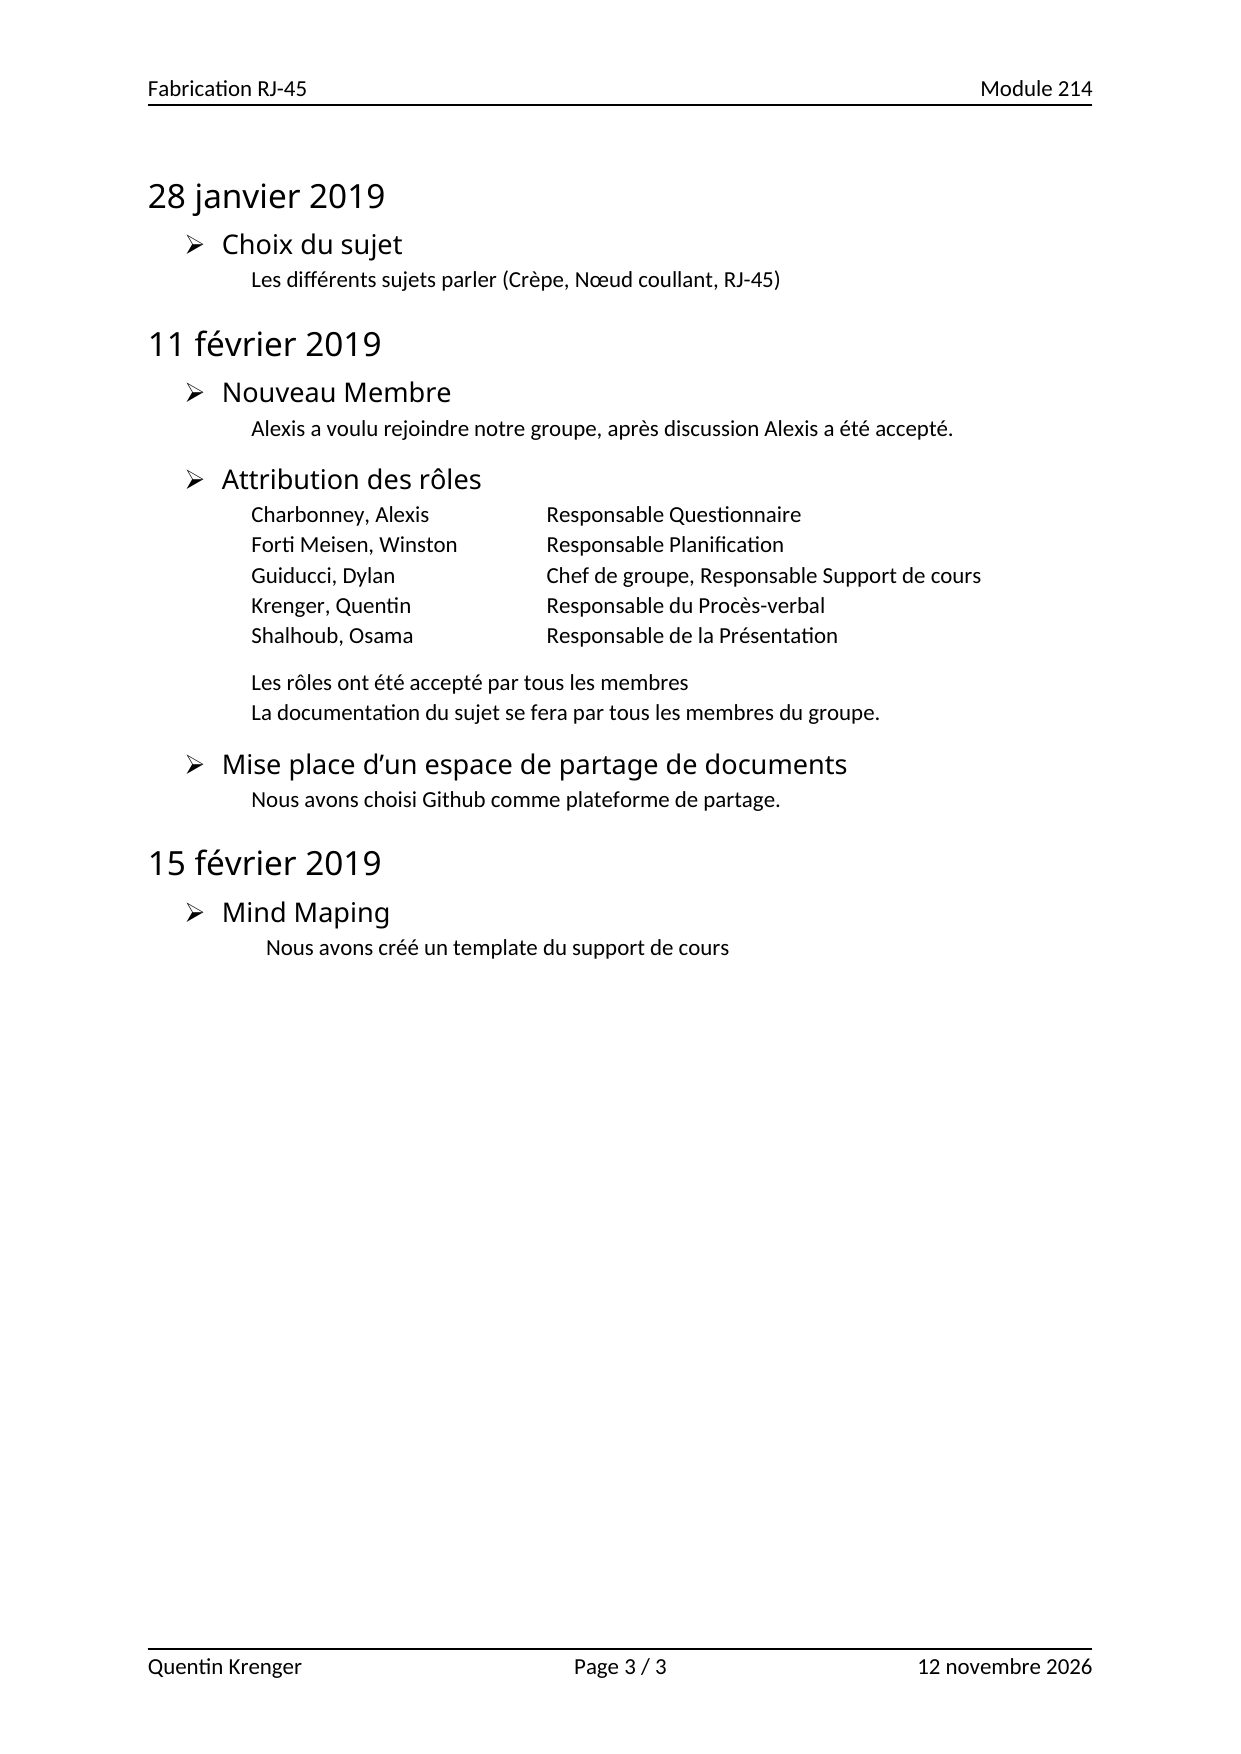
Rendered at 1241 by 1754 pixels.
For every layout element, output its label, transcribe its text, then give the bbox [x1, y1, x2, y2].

text Les différents sujets parler (Crèpe, Nœud coullant, RJ-45) [251, 266, 1092, 294]
text Alexis a voulu rejoindre notre groupe, après discussion Alexis a été accepté. [251, 414, 1092, 442]
text Charbonney, Alexis Responsable Questionnaire [251, 500, 1092, 528]
text Nous avons choisi Github comme plateforme de partage. [251, 785, 1092, 813]
subtitle Mise place d’un espace de partage de documents [184, 745, 1092, 782]
text Shalhoub, Osama Responsable de la Présentation [251, 621, 1092, 649]
subtitle Mind Maping [184, 893, 1092, 930]
subtitle 28 janvier 2019 [148, 173, 1092, 218]
text La documentation du sujet se fera par tous les membres du groupe. [251, 698, 1092, 726]
subtitle 15 février 2019 [148, 840, 1092, 886]
subtitle Nouveau Membre [184, 374, 1092, 411]
text Forti Meisen, Winston Responsable Planification [251, 531, 1092, 559]
subtitle Choix du sujet [184, 226, 1092, 263]
text Krenger, Quentin Responsable du Procès-verbal [251, 591, 1092, 619]
subtitle 11 février 2019 [148, 321, 1092, 366]
text Nous avons créé un template du support de cours [266, 933, 1092, 961]
text Guiducci, Dylan Chef de groupe, Responsable Support de cours [251, 561, 1092, 589]
subtitle Attribution des rôles [184, 461, 1092, 497]
text Les rôles ont été accepté par tous les membres [251, 668, 1092, 696]
